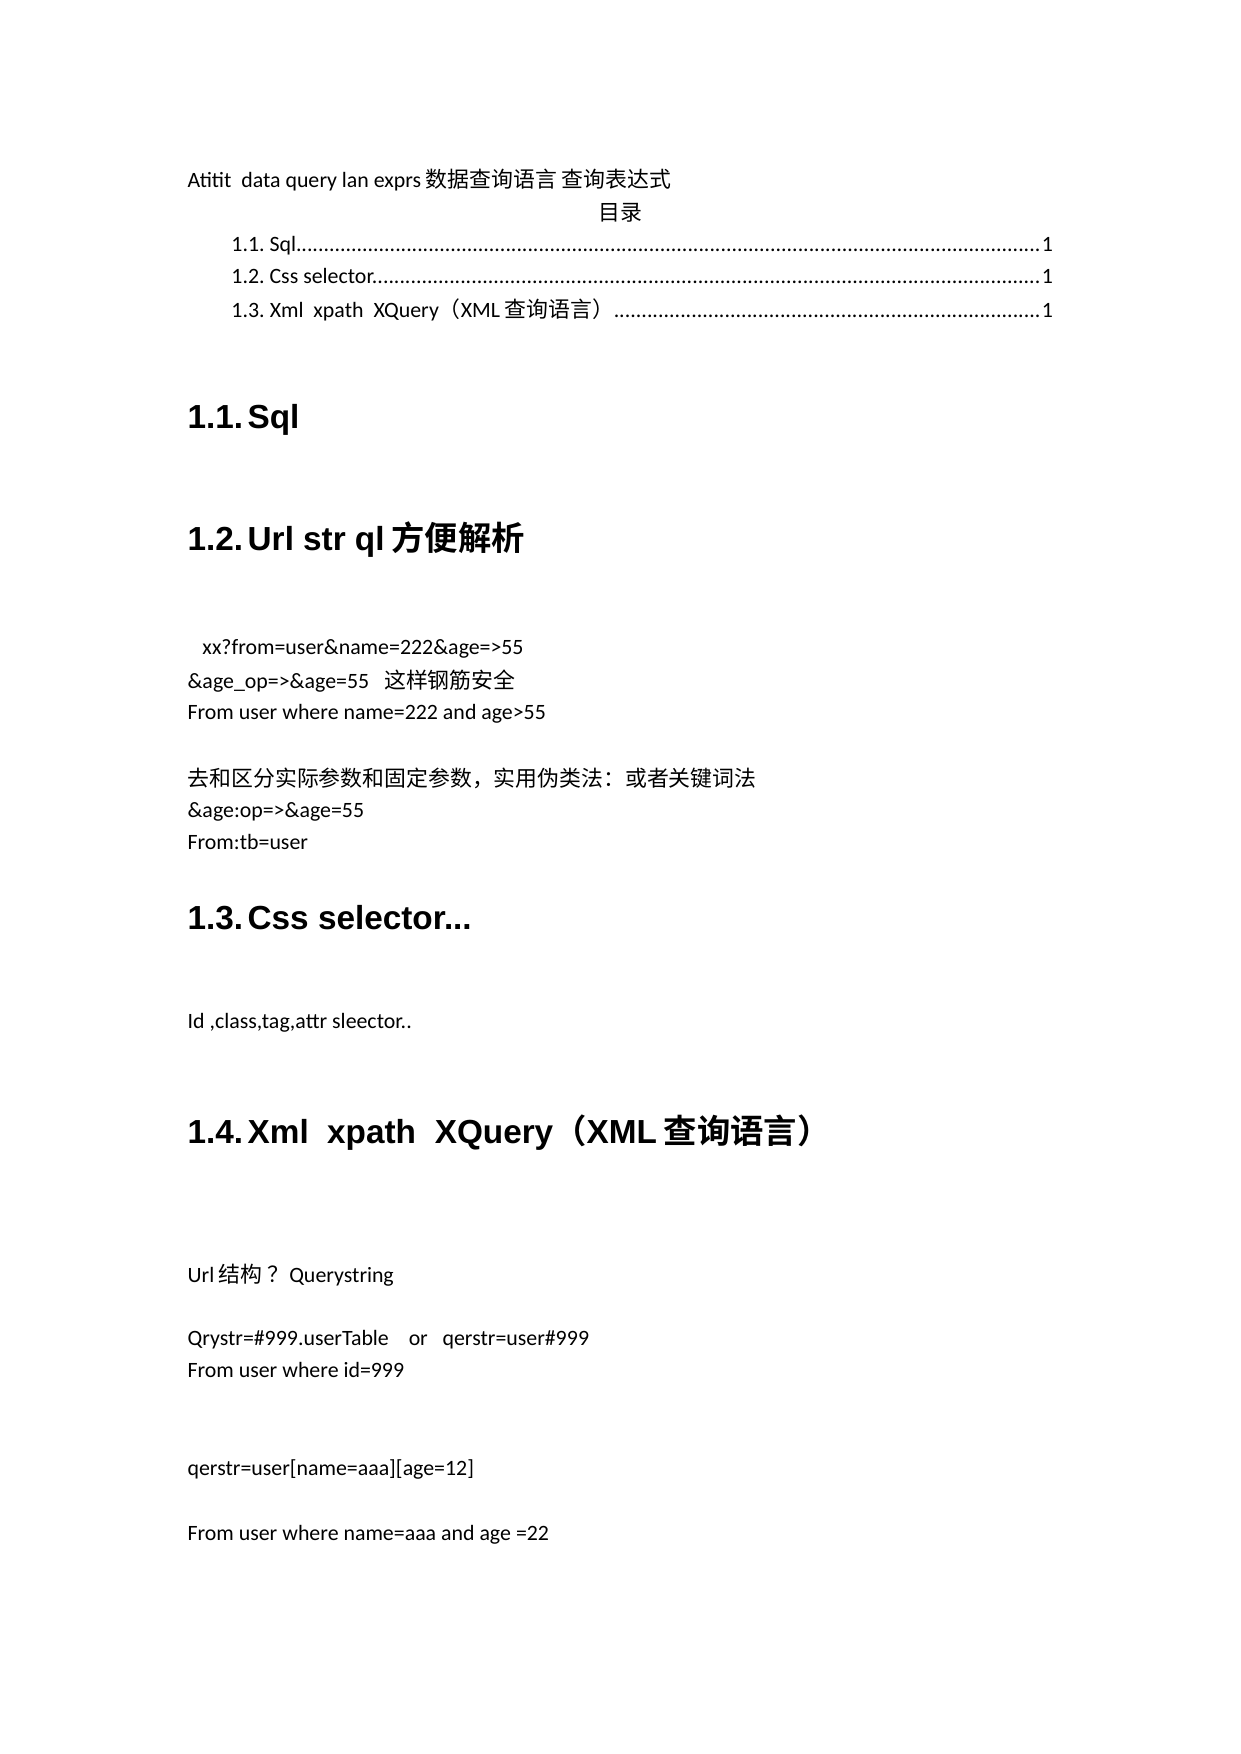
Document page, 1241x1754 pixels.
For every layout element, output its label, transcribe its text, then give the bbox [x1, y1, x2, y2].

text From:tb=user [187, 826, 1053, 858]
text qerstr=user[name=aaa][age=12] [187, 1451, 1053, 1484]
text From user where name=222 and age>55 [187, 696, 1053, 728]
text From user where id=999 [187, 1354, 1053, 1386]
text Url结构 ？Querystring [187, 1256, 1053, 1289]
text &age_op=>&age=55 这样钢筋安全 [187, 663, 1053, 696]
subtitle Xml xpath XQuery（XML查询语言） [187, 1097, 1053, 1162]
text xx?from=user&name=222&age=>55 [187, 631, 1053, 663]
text Id ,class,tag,attr sleector.. [187, 1005, 1053, 1037]
text 去和区分实际参数和固定参数，实用伪类法：或者关键词法 [187, 761, 1053, 793]
text Atitit data query lan exprs数据查询语言 查询表达式 [187, 162, 1053, 194]
subtitle Url str ql方便解析 [187, 504, 1053, 569]
subtitle Sql [187, 384, 1053, 449]
subtitle Css selector... [187, 885, 1053, 950]
text &age:op=>&age=55 [187, 793, 1053, 826]
text Qrystr=#999.userTable or qerstr=user#999 [187, 1321, 1053, 1354]
text From user where name=aaa and age =22 [187, 1516, 1053, 1549]
